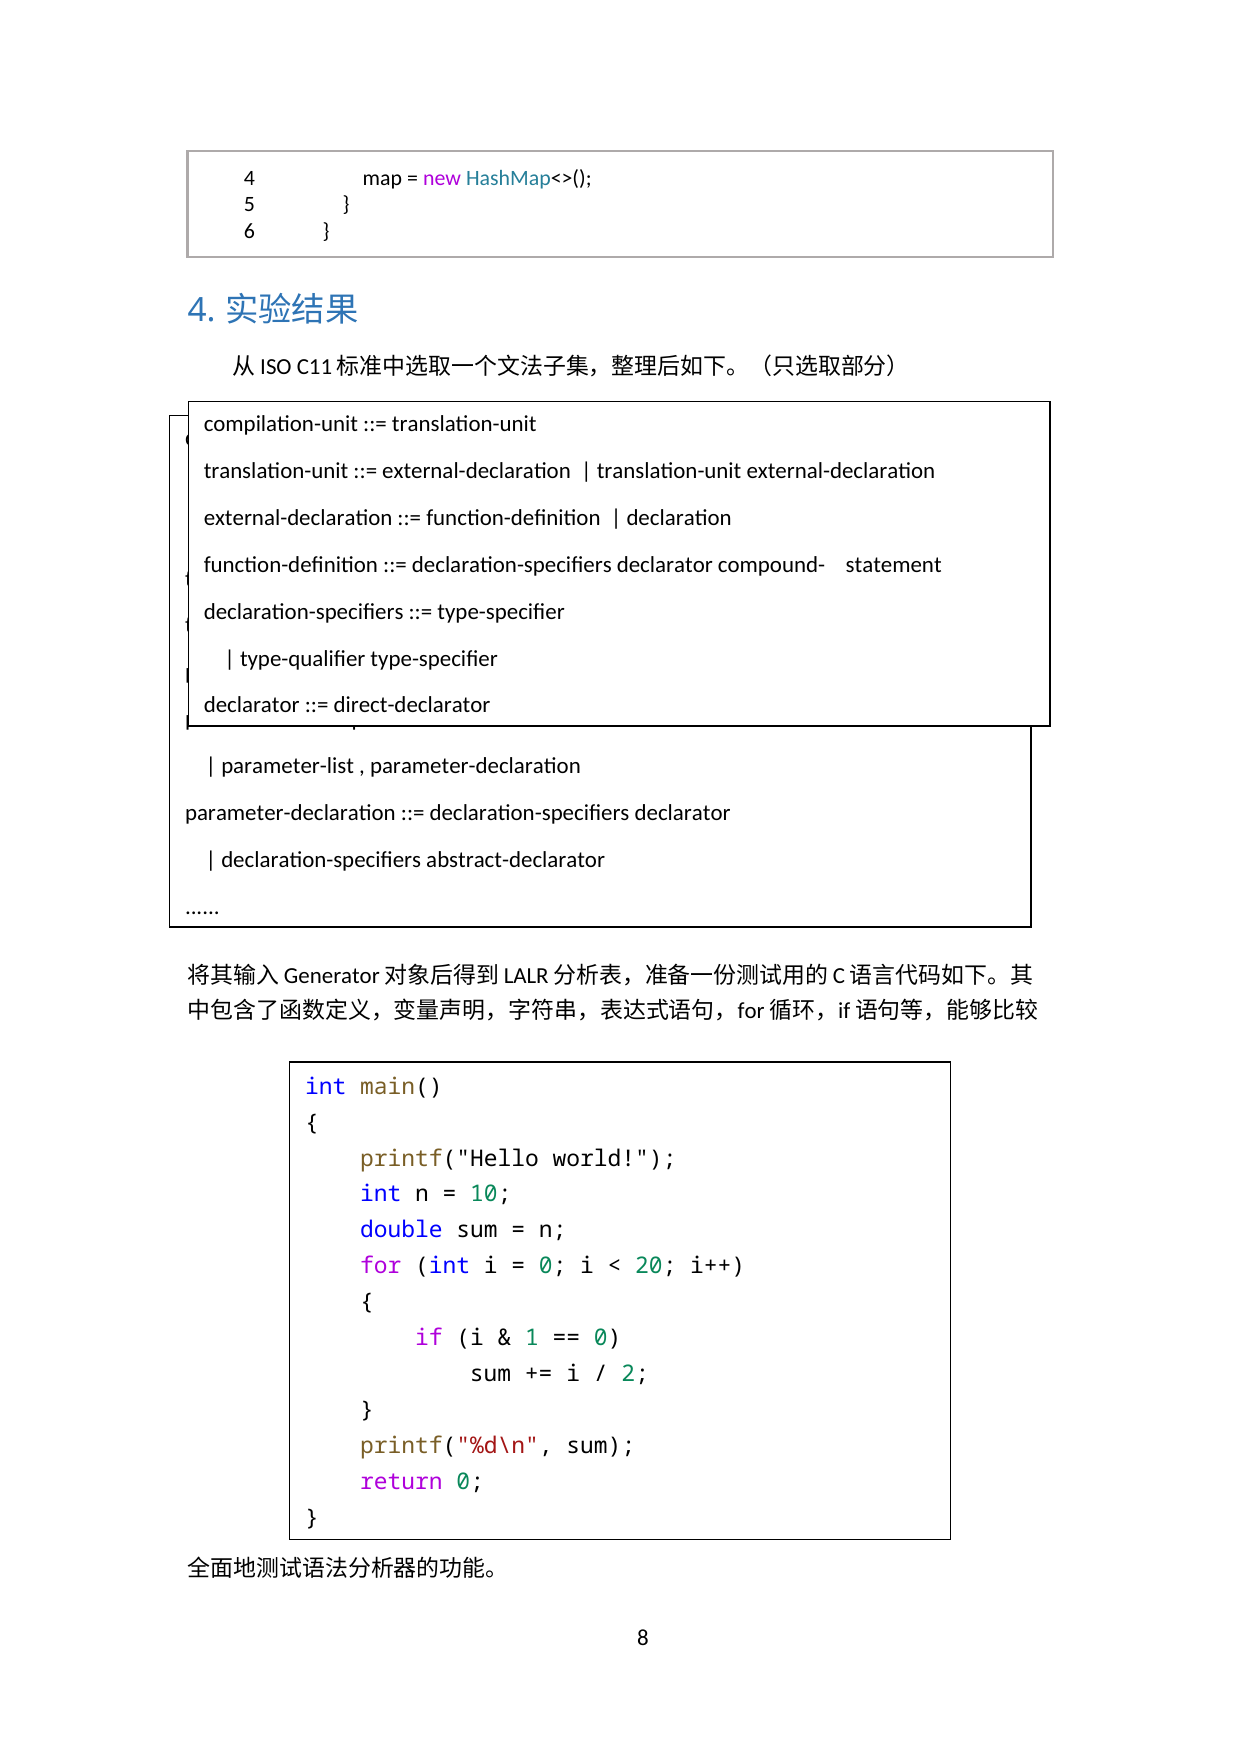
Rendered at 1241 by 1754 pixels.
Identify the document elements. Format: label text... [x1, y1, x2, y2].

table_header 1 2 3 4 5 6 [189, 152, 266, 256]
text 从ISO C11标准中选取一个文法子集，整理后如下。（只选取部分） [187, 347, 1053, 381]
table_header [266, 152, 1052, 256]
text 将其输入Generator对象后得到LALR分析表，准备一份测试用的C语言代码如下。其中包含了函数定义，变量声明，字符串，表达式语句，for循环，if语句等，能够比较全面地测试语法分析器的功能。 [187, 400, 1053, 1583]
subtitle 实验结果 [187, 283, 1053, 331]
